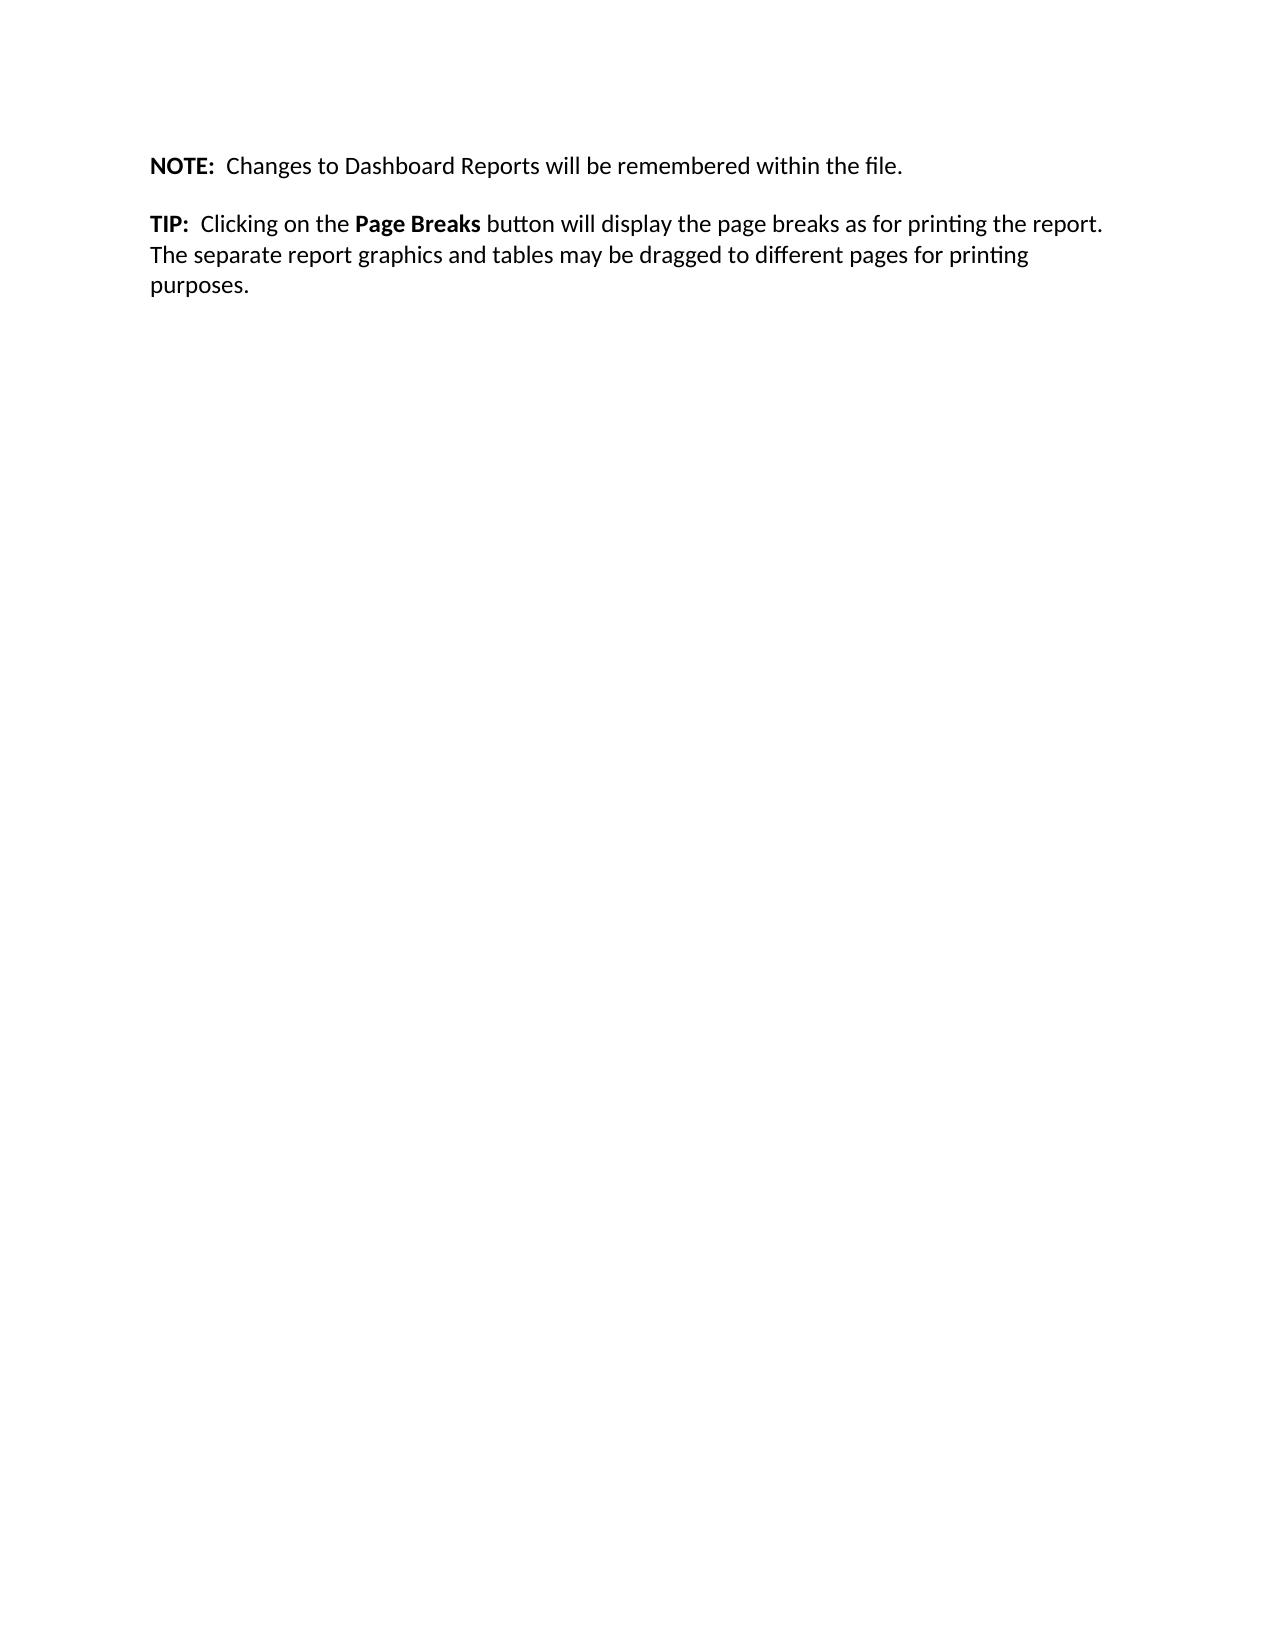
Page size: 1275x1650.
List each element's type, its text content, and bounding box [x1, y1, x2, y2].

text NOTE: Changes to Dashboard Reports will be remembered within the file. [150, 150, 1125, 208]
text TIP: Clicking on the Page Breaks button will display the page breaks as for printing the report. The separate report graphics and tables may be dragged to different pages for printing purposes. [150, 208, 1125, 300]
